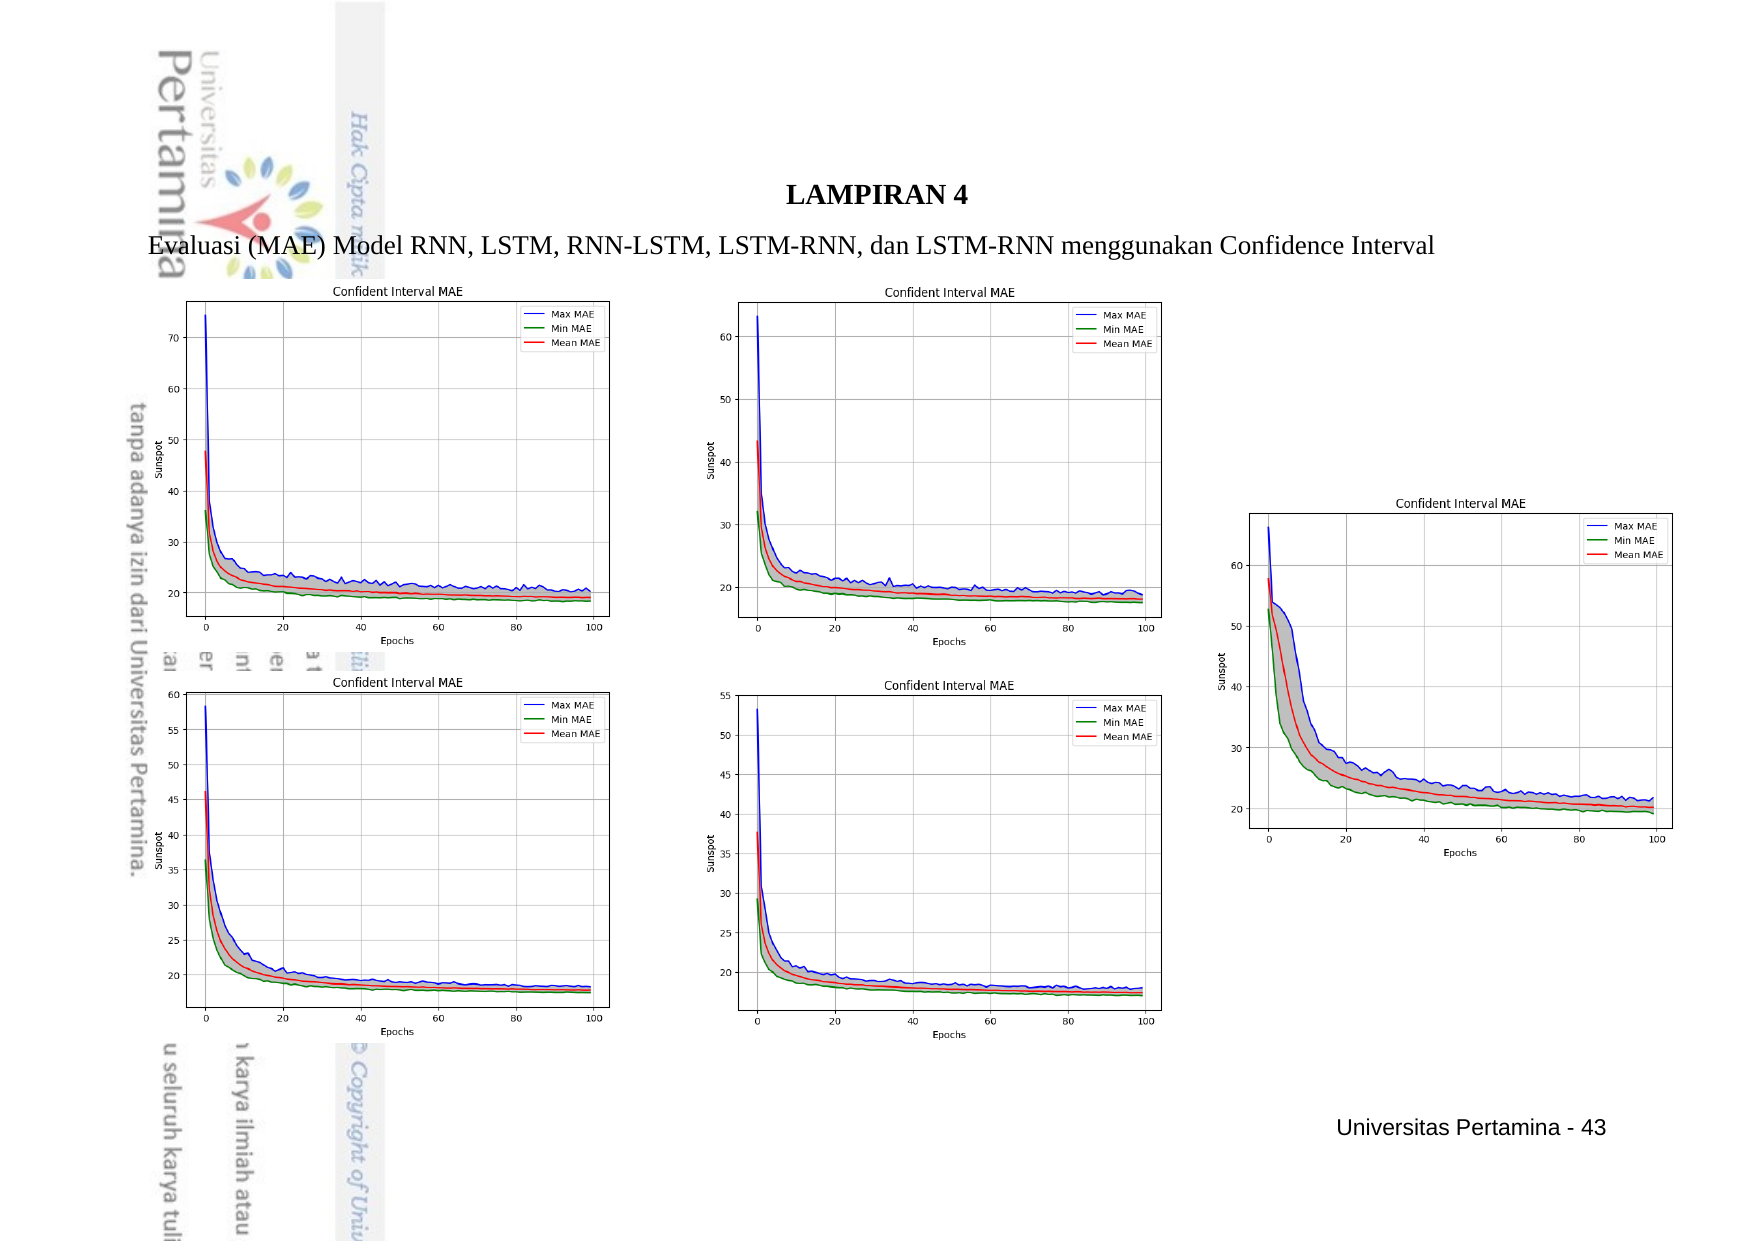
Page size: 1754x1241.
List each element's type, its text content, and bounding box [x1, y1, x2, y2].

picture [699, 280, 1167, 653]
picture [699, 673, 1167, 1046]
picture [1210, 491, 1678, 864]
subtitle LAMPIRAN 4 [148, 177, 1606, 211]
picture [125, 0, 615, 1241]
text Evaluasi (MAE) Model RNN, LSTM, RNN-LSTM, LSTM-RNN, dan LSTM-RNN menggunakan Confidence Interval [148, 229, 1606, 261]
